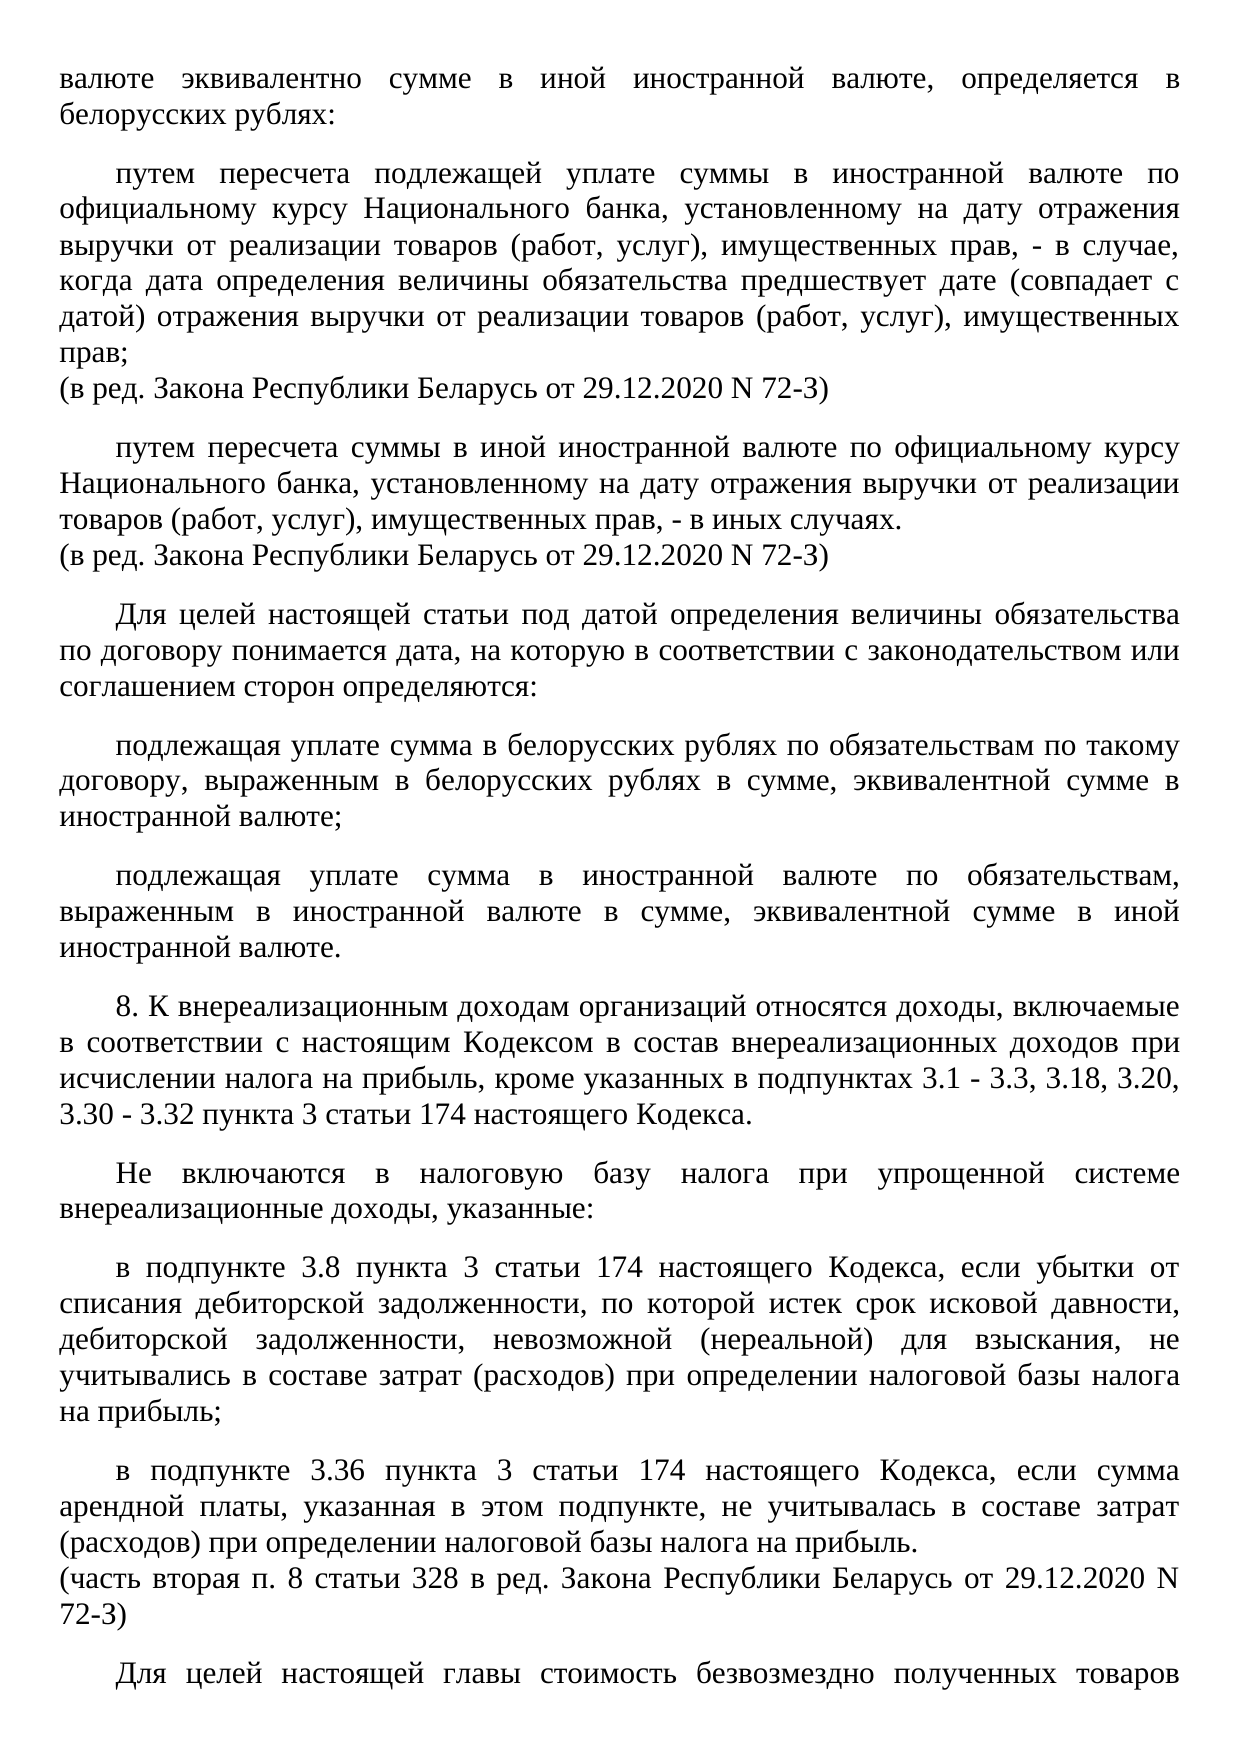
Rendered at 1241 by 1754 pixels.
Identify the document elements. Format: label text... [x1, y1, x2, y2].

text путем пересчета суммы в иной иностранной валюте по официальному курсу Национального банка, установленному на дату отражения выручки от реализации товаров (работ, услуг), имущественных прав, - в иных случаях. [59, 428, 1181, 536]
text в подпункте 3.8 пункта 3 статьи 174 настоящего Кодекса, если убытки от списания дебиторской задолженности, по которой истек срок исковой давности, дебиторской задолженности, невозможной (нереальной) для взыскания, не учитывались в составе затрат (расходов) при определении налоговой базы налога на прибыль; [59, 1249, 1181, 1428]
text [59, 59, 1181, 131]
text (в ред. Закона Республики Беларусь от 29.12.2020 N 72-З) [59, 369, 1181, 405]
text 8. К внереализационным доходам организаций относятся доходы, включаемые в соответствии с настоящим Кодексом в состав внереализационных доходов при исчислении налога на прибыль, кроме указанных в подпунктах 3.1 - 3.3, 3.18, 3.20, 3.30 - 3.32 пункта 3 статьи 174 настоящего Кодекса. [59, 987, 1181, 1131]
text в подпункте 3.36 пункта 3 статьи 174 настоящего Кодекса, если сумма арендной платы, указанная в этом подпункте, не учитывалась в составе затрат (расходов) при определении налоговой базы налога на прибыль. [59, 1451, 1181, 1559]
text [59, 1654, 1181, 1690]
text (часть вторая п. 8 статьи 328 в ред. Закона Республики Беларусь от 29.12.2020 N 72-З) [59, 1559, 1181, 1631]
text путем пересчета подлежащей уплате суммы в иностранной валюте по официальному курсу Национального банка, установленному на дату отражения выручки от реализации товаров (работ, услуг), имущественных прав, - в случае, когда дата определения величины обязательства предшествует дате (совпадает с датой) отражения выручки от реализации товаров (работ, услуг), имущественных прав; [59, 154, 1181, 369]
text (в ред. Закона Республики Беларусь от 29.12.2020 N 72-З) [59, 536, 1181, 572]
text Для целей настоящей статьи под датой определения величины обязательства по договору понимается дата, на которую в соответствии с законодательством или соглашением сторон определяются: [59, 595, 1181, 703]
text подлежащая уплате сумма в иностранной валюте по обязательствам, выраженным в иностранной валюте в сумме, эквивалентной сумме в иной иностранной валюте. [59, 856, 1181, 964]
text Не включаются в налоговую базу налога при упрощенной системе внереализационные доходы, указанные: [59, 1154, 1181, 1226]
text подлежащая уплате сумма в белорусских рублях по обязательствам по такому договору, выраженным в белорусских рублях в сумме, эквивалентной сумме в иностранной валюте; [59, 726, 1181, 833]
